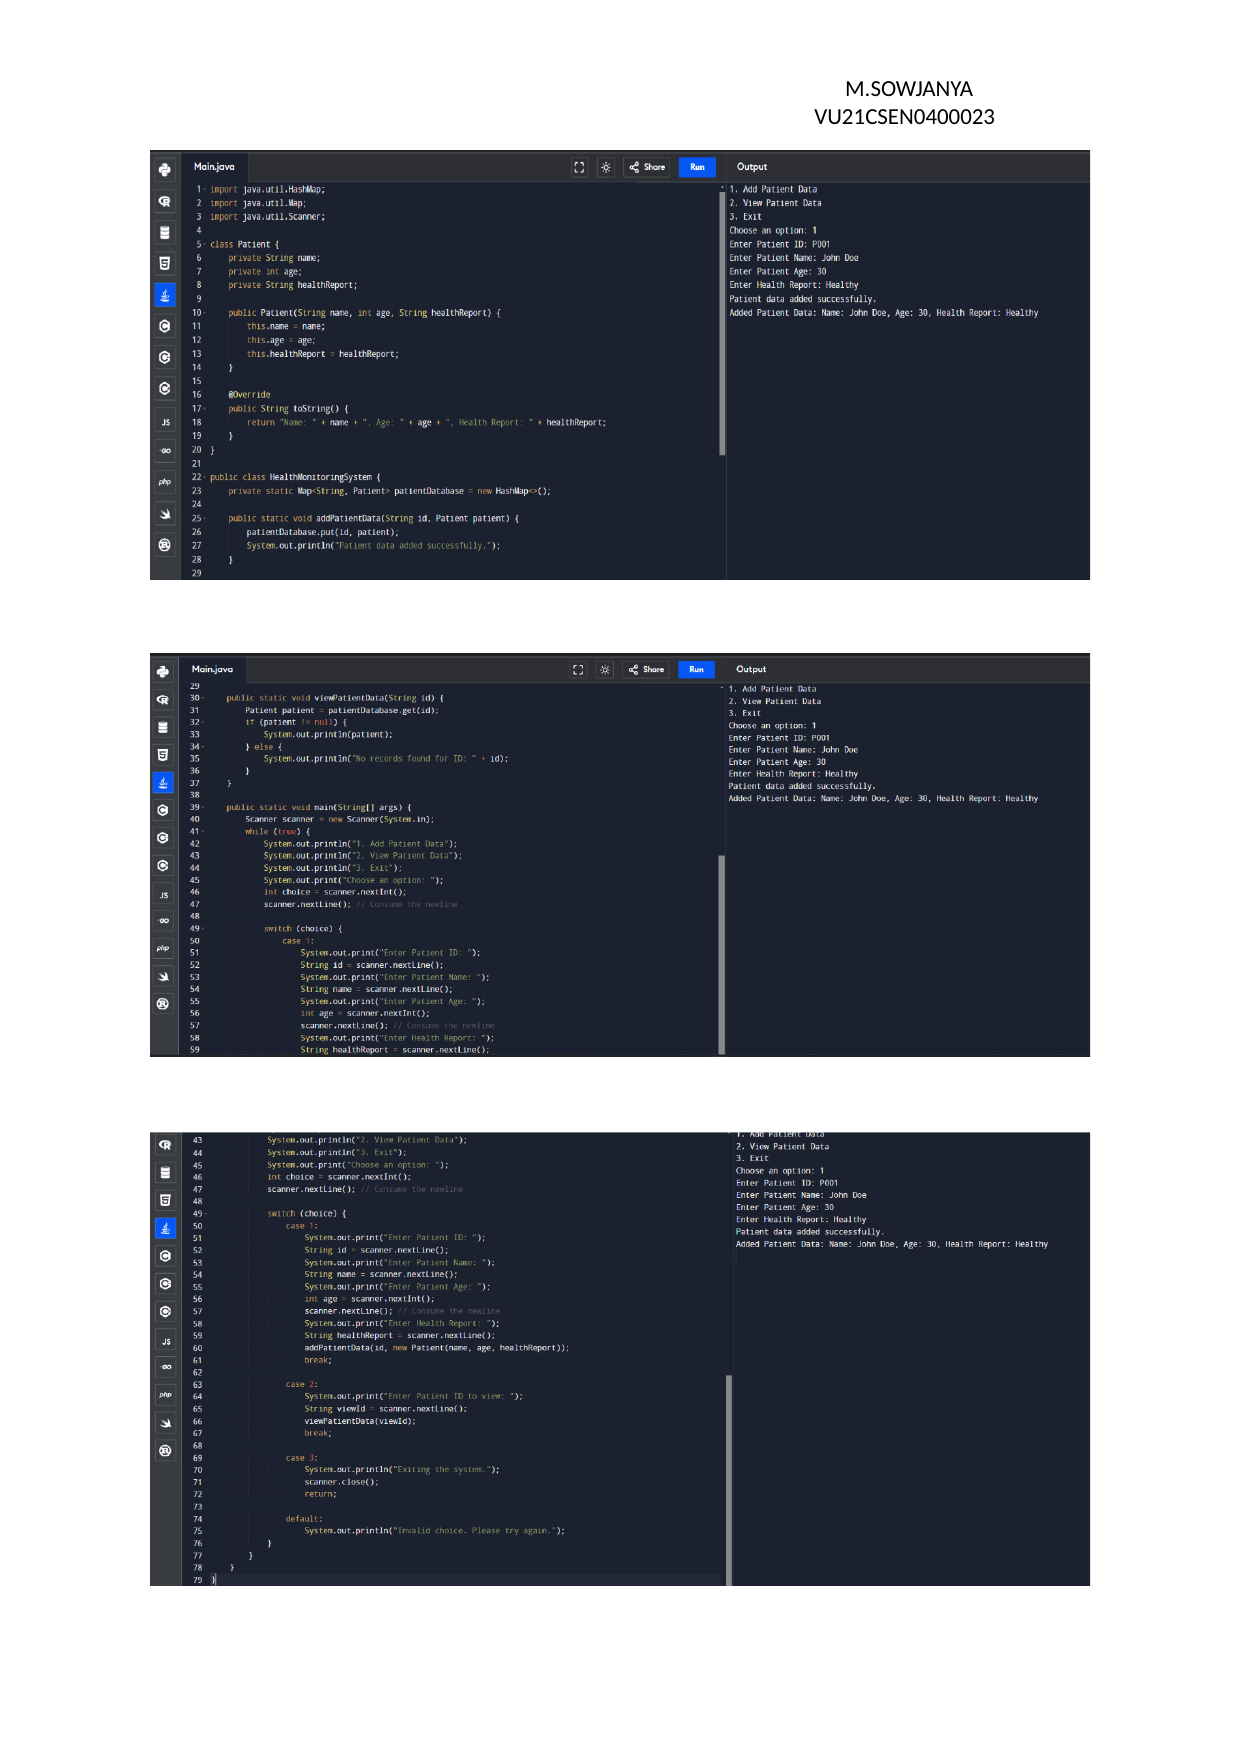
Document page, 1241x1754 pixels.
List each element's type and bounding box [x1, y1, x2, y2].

picture [150, 150, 1091, 580]
picture [150, 1130, 1091, 1586]
picture [150, 653, 1091, 1057]
